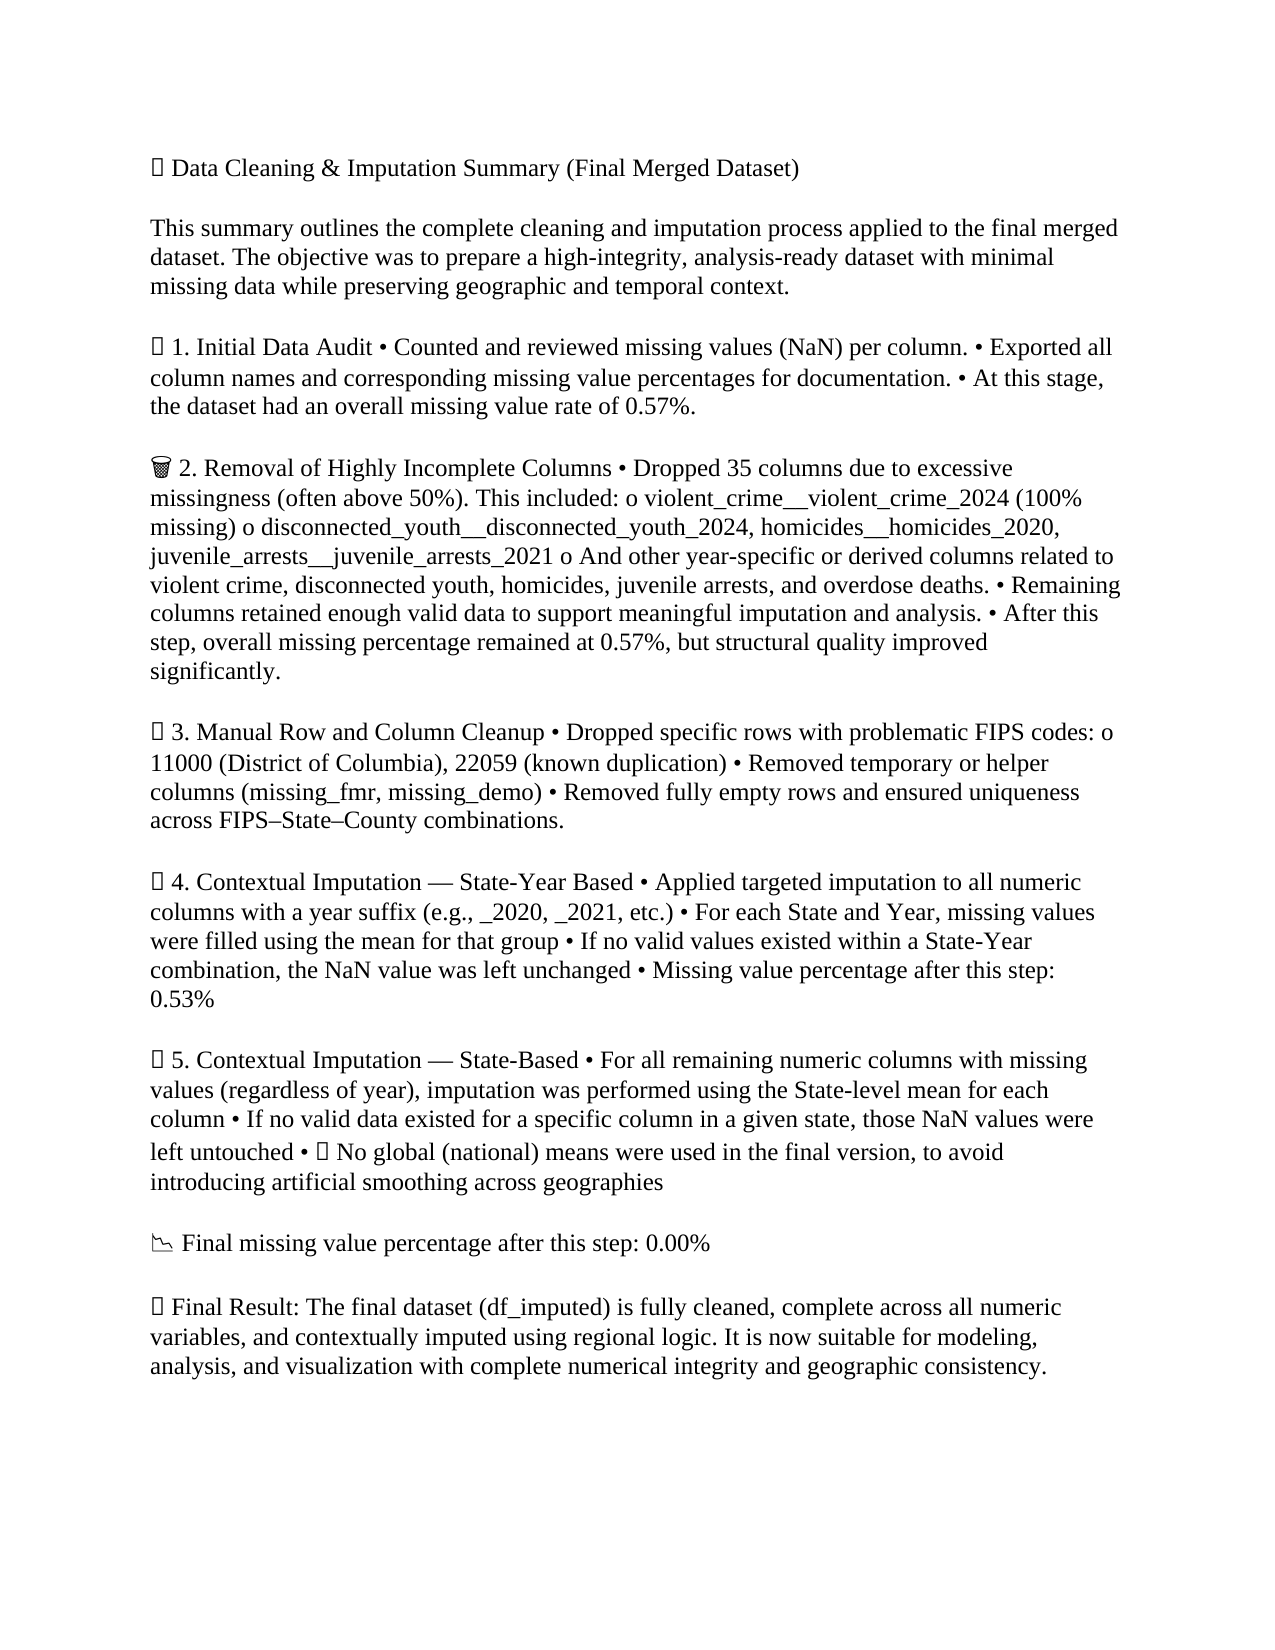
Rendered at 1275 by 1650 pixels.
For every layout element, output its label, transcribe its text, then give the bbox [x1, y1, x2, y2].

text 📆 Final Result: The final dataset (df_imputed) is fully cleaned, complete across all numeric variables, and contextually imputed using regional logic. It is now suitable for modeling, analysis, and visualization with complete numerical integrity and geographic consistency. [150, 1288, 1125, 1380]
text 📝 Data Cleaning & Imputation Summary (Final Merged Dataset) [150, 150, 1125, 184]
text 🔁 5. Contextual Imputation — State-Based • For all remaining numeric columns with missing values (regardless of year), imputation was performed using the State-level mean for each column • If no valid data existed for a specific column in a given state, those NaN values were left untouched • ✅ No global (national) means were used in the final version, to avoid introducing artificial smoothing across geographies [150, 1042, 1125, 1196]
text 🔁 4. Contextual Imputation — State-Year Based • Applied targeted imputation to all numeric columns with a year suffix (e.g., _2020, _2021, etc.) • For each State and Year, missing values were filled using the mean for that group • If no valid values existed within a State-Year combination, the NaN value was left unchanged • Missing value percentage after this step: 0.53% [150, 863, 1125, 1012]
text This summary outlines the complete cleaning and imputation process applied to the final merged dataset. The objective was to prepare a high-integrity, analysis-ready dataset with minimal missing data while preserving geographic and temporal context. [150, 213, 1125, 299]
text 🧹 3. Manual Row and Column Cleanup • Dropped specific rows with problematic FIPS codes: o 11000 (District of Columbia), 22059 (known duplication) • Removed temporary or helper columns (missing_fmr, missing_demo) • Removed fully empty rows and ensured uniqueness across FIPS–State–County combinations. [150, 714, 1125, 834]
text 📆 1. Initial Data Audit • Counted and reviewed missing values (NaN) per column. • Exported all column names and corresponding missing value percentages for documentation. • At this stage, the dataset had an overall missing value rate of 0.57%. [150, 329, 1125, 420]
text 📉 Final missing value percentage after this step: 0.00% [150, 1225, 1125, 1259]
text 🗑️ 2. Removal of Highly Incomplete Columns • Dropped 35 columns due to excessive missingness (often above 50%). This included: o violent_crime__violent_crime_2024 (100% missing) o disconnected_youth__disconnected_youth_2024, homicides__homicides_2020, juvenile_arrests__juvenile_arrests_2021 o And other year-specific or derived columns related to violent crime, disconnected youth, homicides, juvenile arrests, and overdose deaths. • Remaining columns retained enough valid data to support meaningful imputation and analysis. • After this step, overall missing percentage remained at 0.57%, but structural quality improved significantly. [150, 449, 1125, 685]
